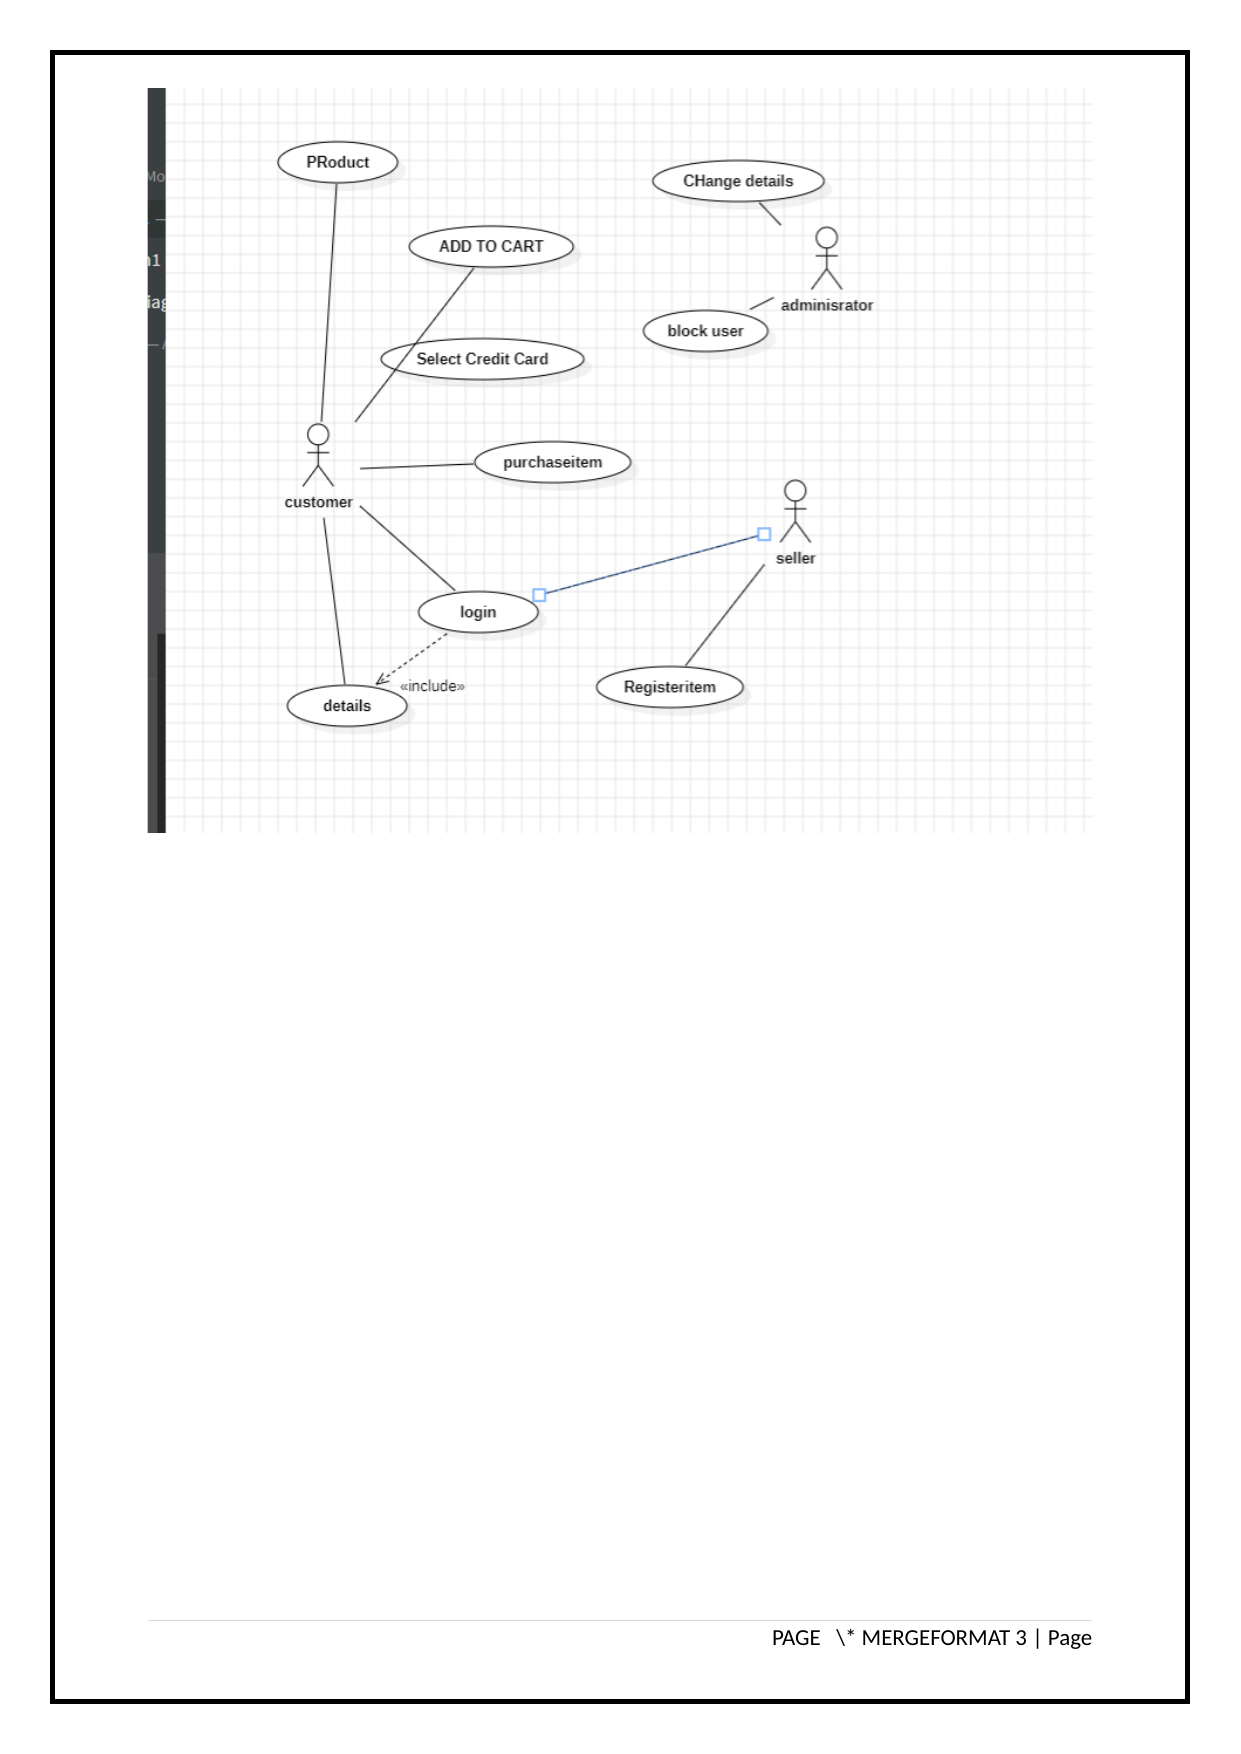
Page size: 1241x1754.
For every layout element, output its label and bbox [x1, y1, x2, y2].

picture [147, 88, 1093, 833]
